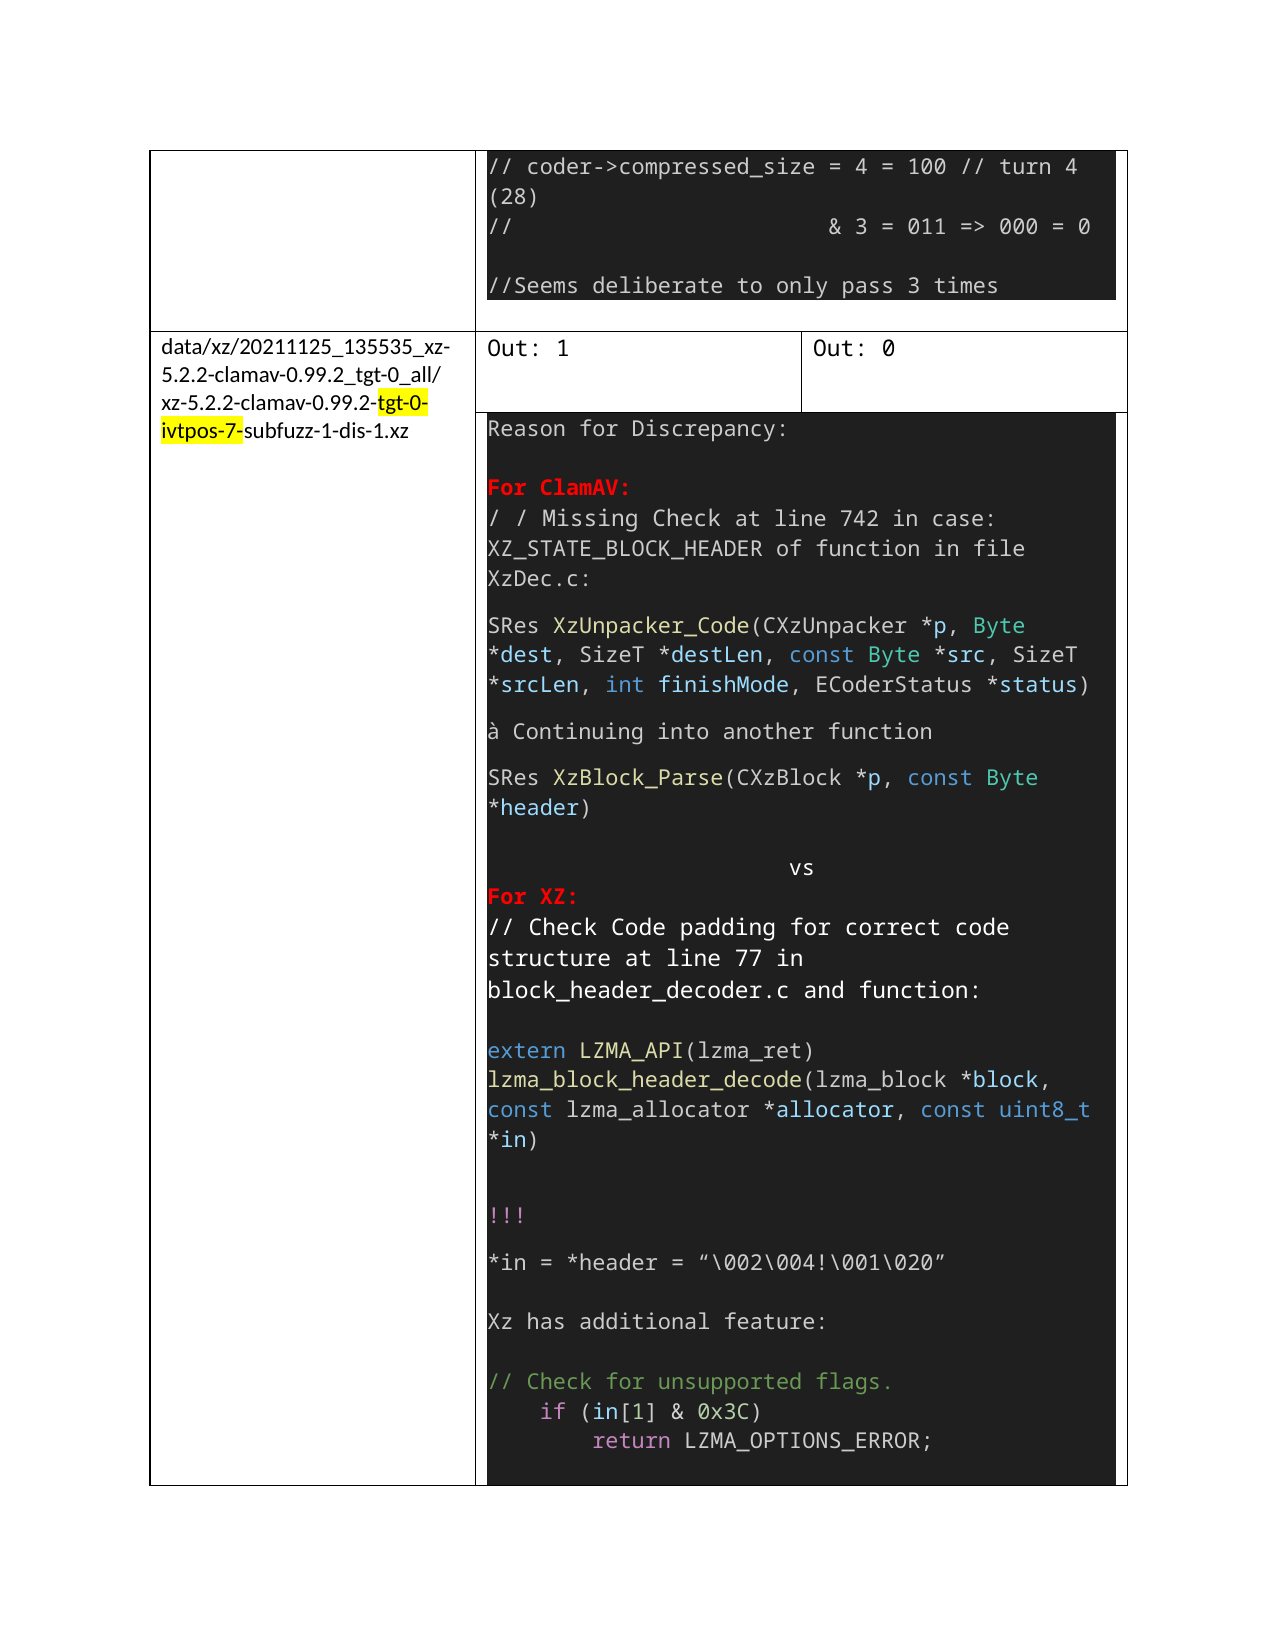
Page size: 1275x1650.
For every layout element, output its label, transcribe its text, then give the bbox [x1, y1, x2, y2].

table_cell Out: 0 [802, 332, 1127, 412]
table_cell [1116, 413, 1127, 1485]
table_cell data/xz/20211125_135535_xz-5.2.2-clamav-0.99.2_tgt-0_all/xz-5.2.2-clamav-0.99.2-tgt-0-ivtpos-7-subfuzz-1-dis-1.xz [151, 332, 475, 1485]
table_cell Out: 1 [476, 332, 801, 412]
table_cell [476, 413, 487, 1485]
